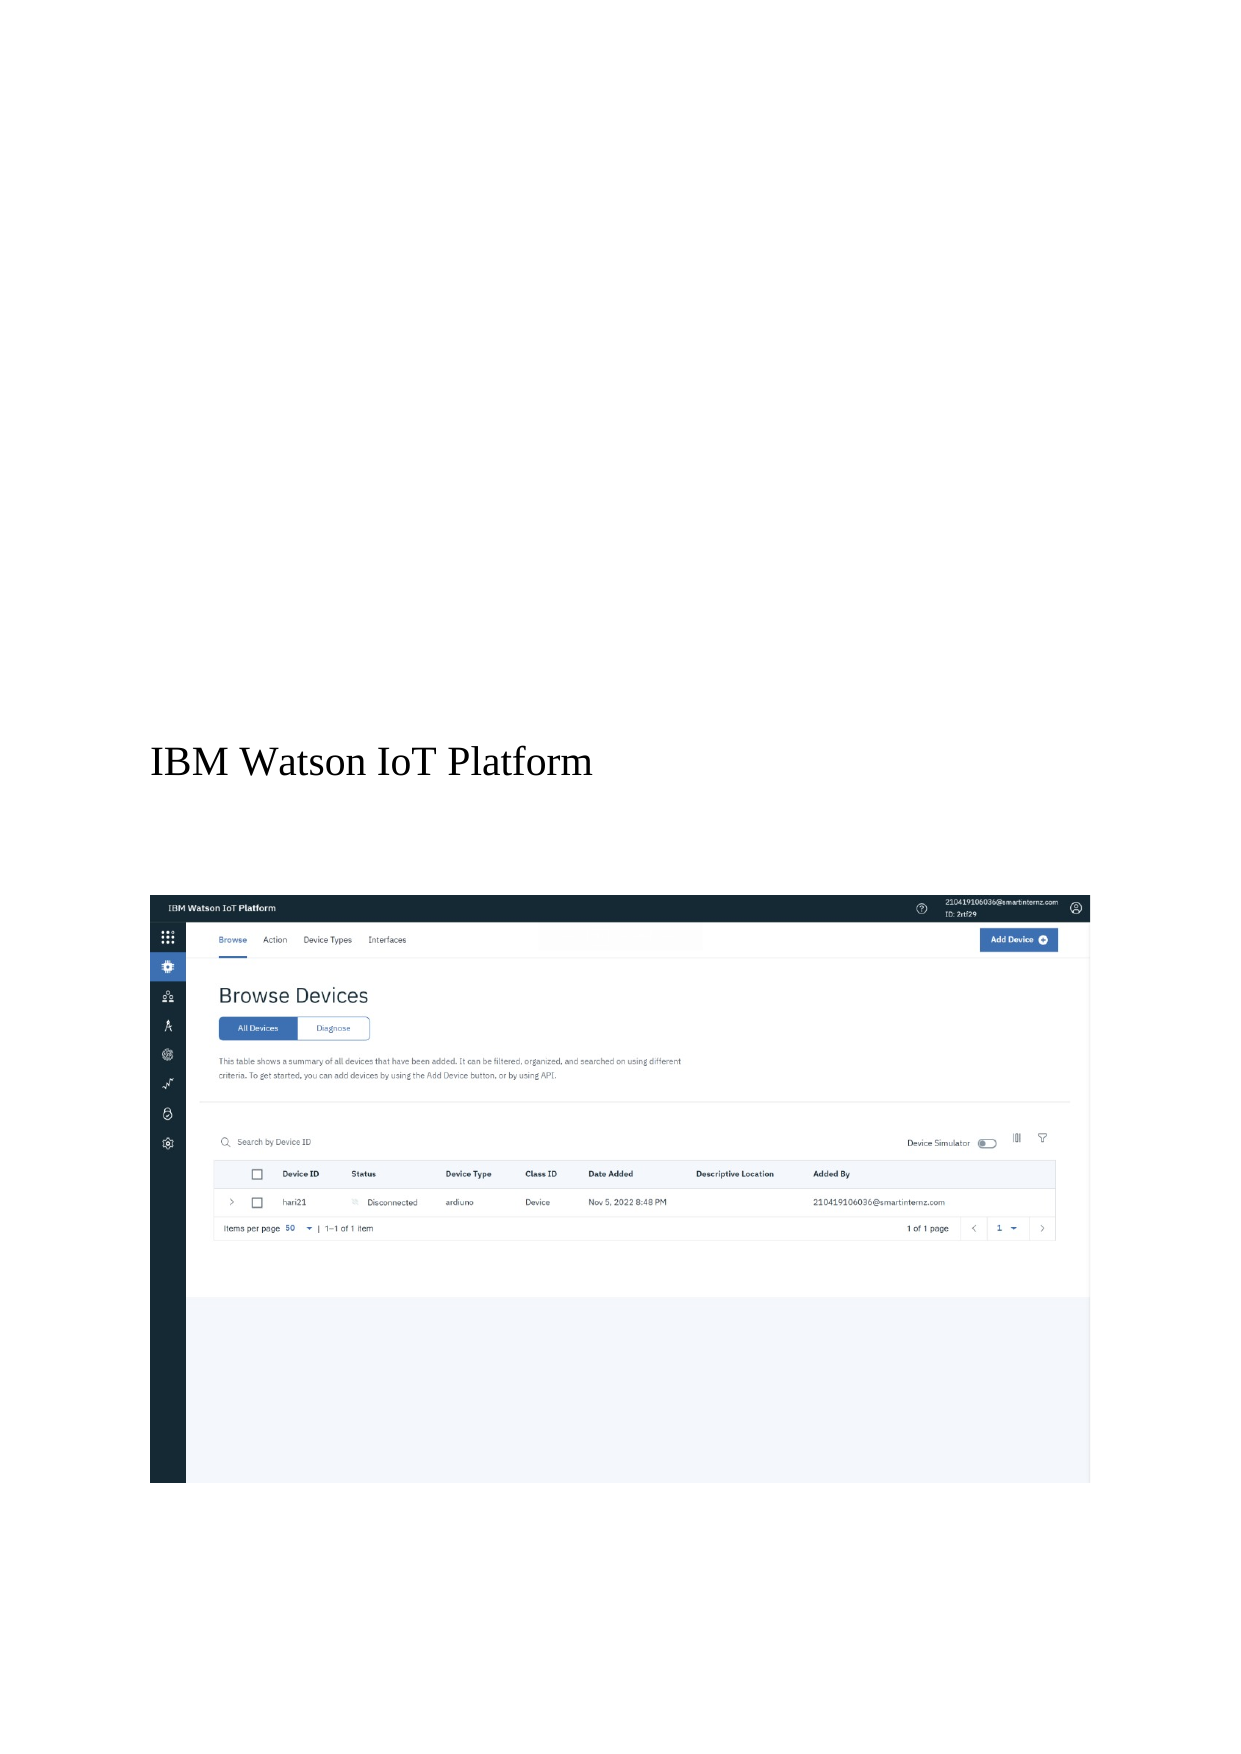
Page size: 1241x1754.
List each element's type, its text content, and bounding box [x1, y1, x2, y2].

text IBM Watson IoT Platform [150, 736, 1090, 784]
picture [150, 895, 1091, 1483]
